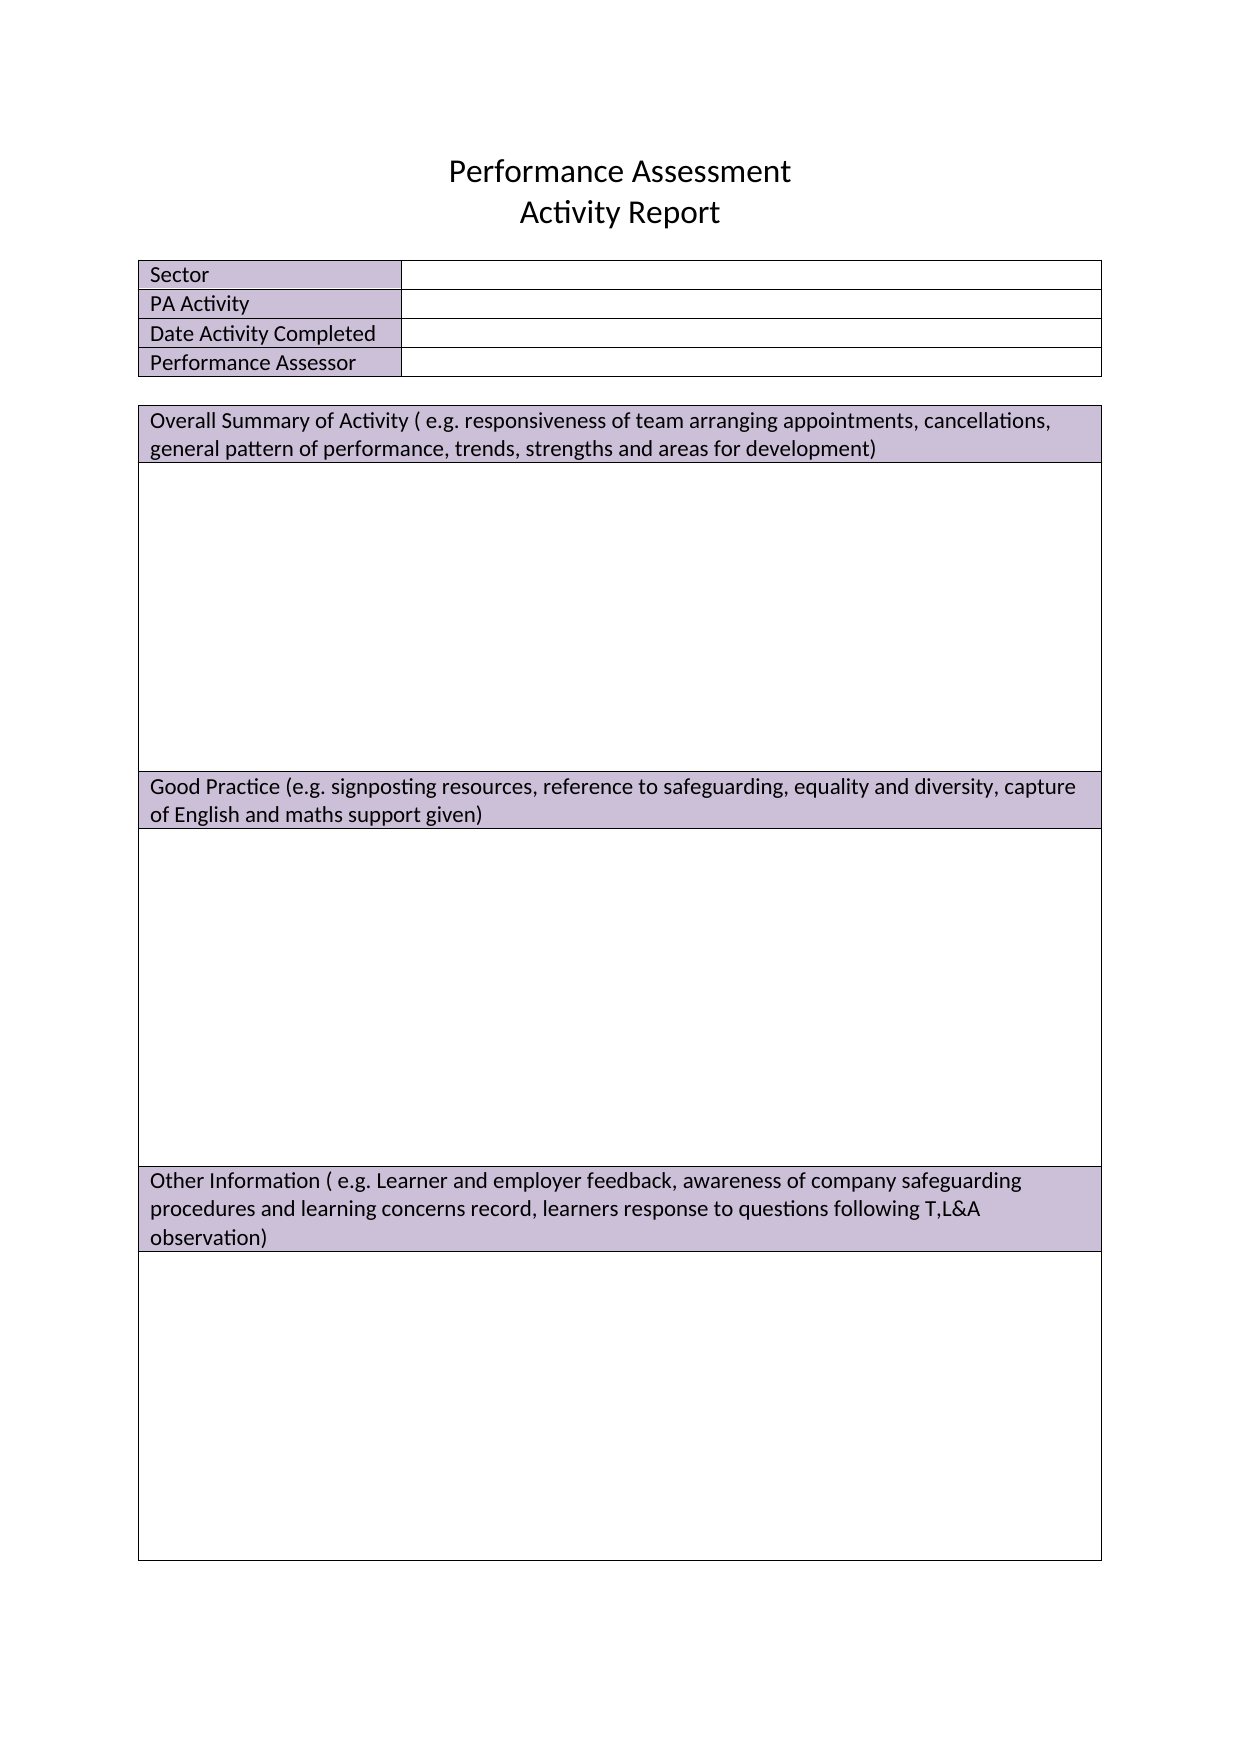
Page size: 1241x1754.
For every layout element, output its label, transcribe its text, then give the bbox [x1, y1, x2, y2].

table_cell [402, 290, 1101, 318]
table_header Overall Summary of Activity ( e.g. responsiveness of team arranging appointments, cancellations, general pattern of performance, trends, strengths and areas for development) [139, 406, 1101, 462]
table_header Sector [139, 261, 401, 288]
table_cell Performance Assessor [139, 348, 401, 376]
table_cell [402, 348, 1101, 376]
text Activity Report [150, 191, 1090, 231]
text Performance Assessment [150, 150, 1090, 191]
table_cell [139, 1252, 1101, 1560]
table_cell [402, 319, 1101, 347]
table_cell Good Practice (e.g. signposting resources, reference to safeguarding, equality and diversity, capture of English and maths support given) [139, 772, 1101, 828]
table_cell PA Activity [139, 290, 401, 318]
table_cell Other Information ( e.g. Learner and employer feedback, awareness of company safeguarding procedures and learning concerns record, learners response to questions following T,L&A observation) [139, 1167, 1101, 1251]
table_cell [139, 463, 1101, 771]
table_cell [139, 829, 1101, 1166]
table_header [402, 261, 1101, 288]
table_cell Date Activity Completed [139, 319, 401, 347]
